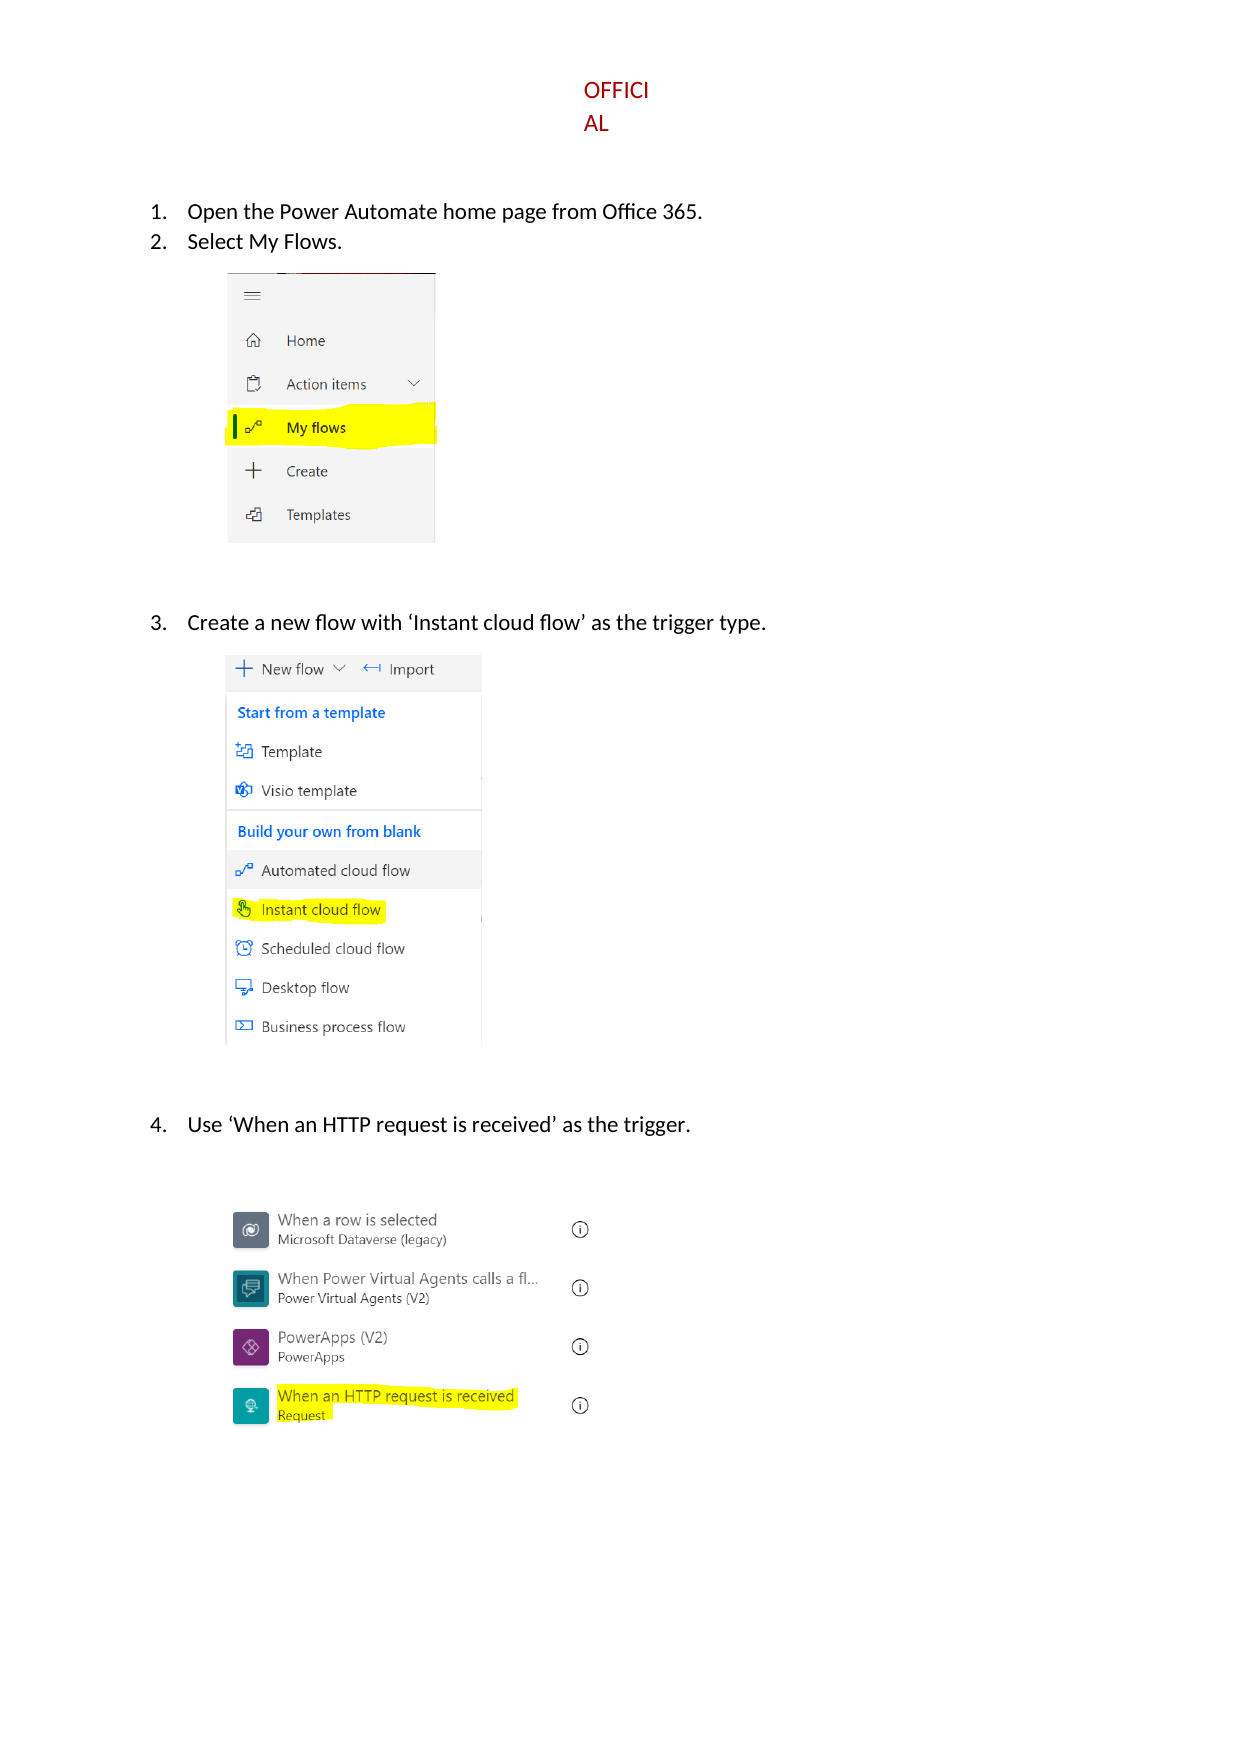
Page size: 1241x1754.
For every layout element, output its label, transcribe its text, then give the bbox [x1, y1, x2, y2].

picture [225, 1204, 635, 1441]
list Select My Flows. [150, 227, 1090, 255]
list Use ‘When an HTTP request is received’ as the trigger. [150, 1111, 1090, 1138]
picture [225, 655, 482, 1045]
picture [225, 273, 437, 543]
list Create a new flow with ‘Instant cloud flow’ as the trigger type. [150, 608, 1090, 636]
list Open the Power Automate home page from Office 365. [150, 197, 1090, 225]
